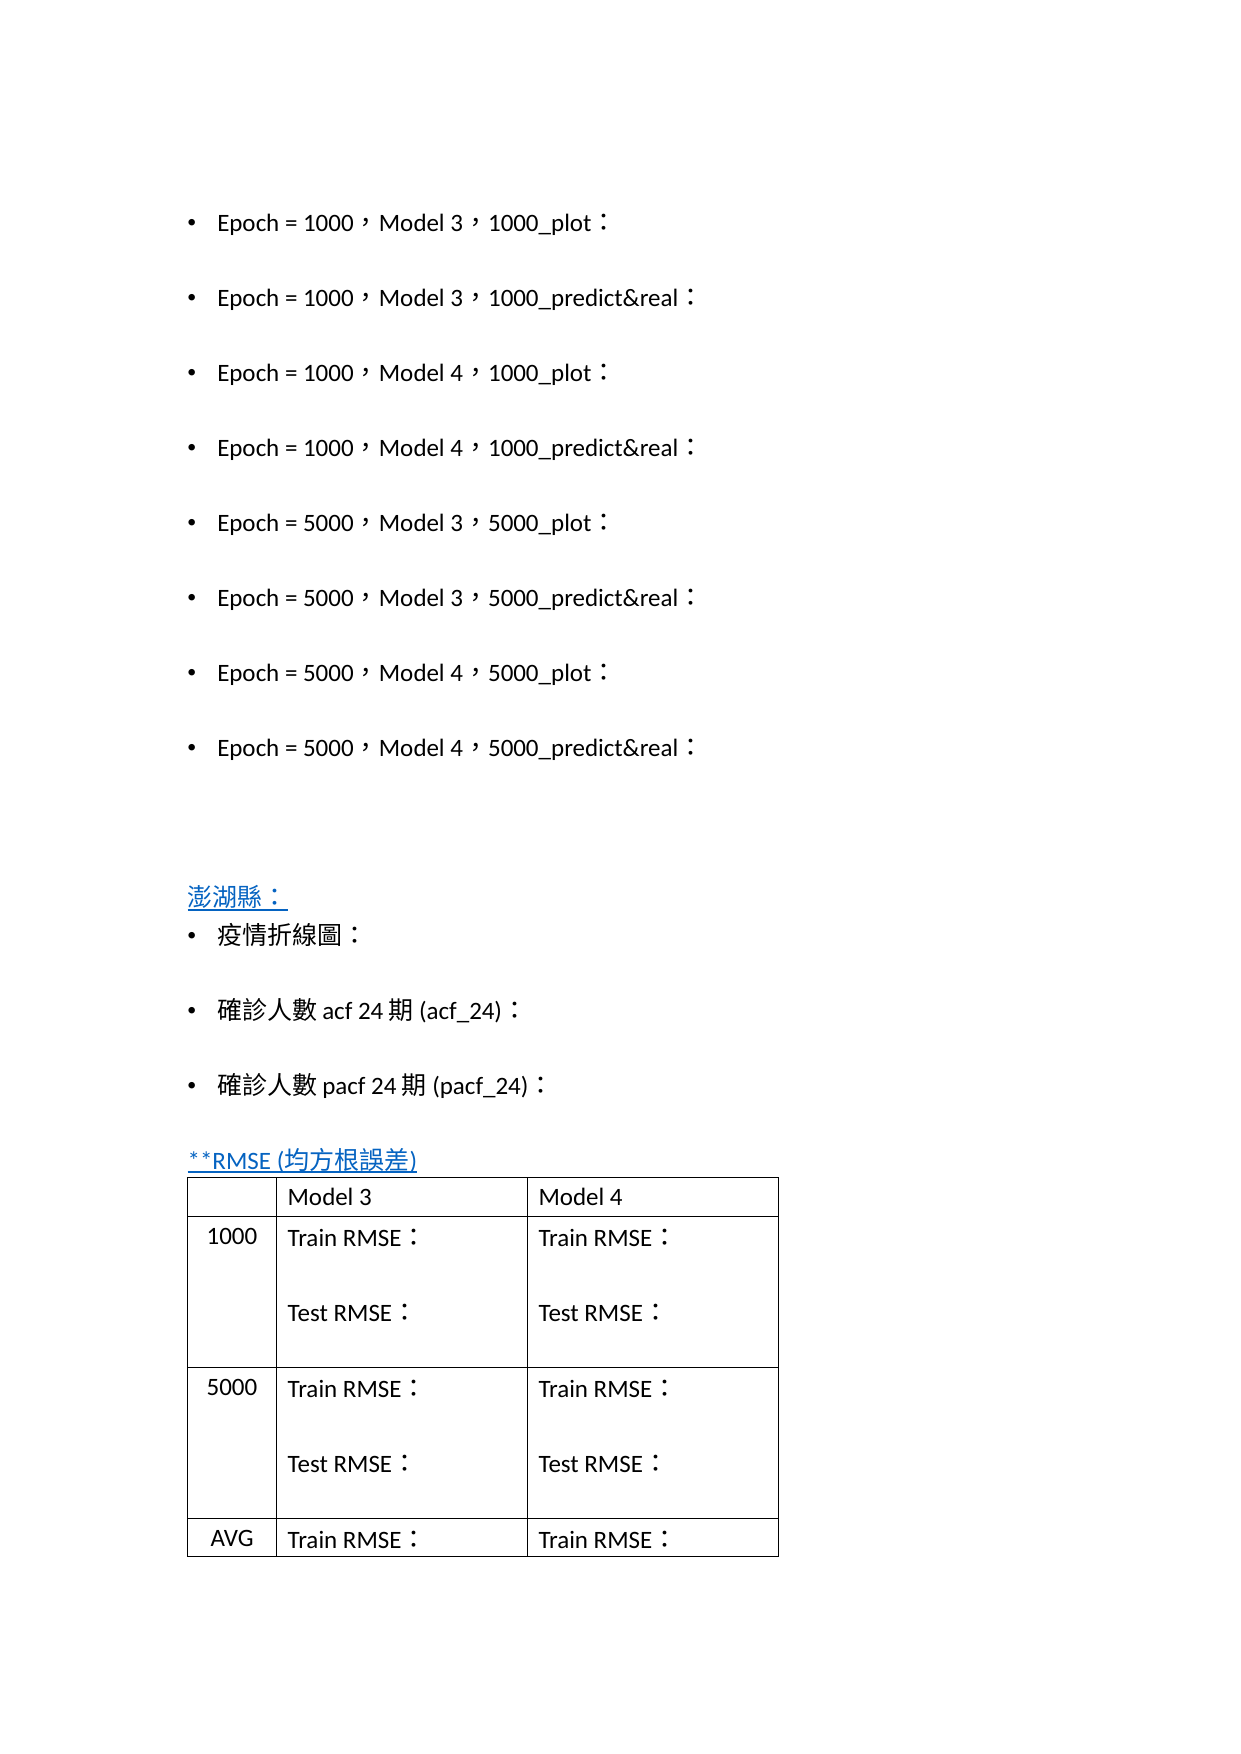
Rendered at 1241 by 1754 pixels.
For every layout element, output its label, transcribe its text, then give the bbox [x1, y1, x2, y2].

text **RMSE (均方根誤差) [187, 1139, 1053, 1177]
table_cell 5000 [188, 1368, 276, 1518]
table_cell Train RMSE： Test RMSE： [528, 1368, 778, 1518]
table_header Model 3 [277, 1178, 527, 1216]
table_cell AVG [188, 1519, 276, 1556]
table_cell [277, 1519, 527, 1556]
list Epoch = 5000，Model 3，5000_predict&real： [187, 577, 1053, 614]
text 澎湖縣： [187, 877, 1053, 914]
list Epoch = 1000，Model 4，1000_plot： [187, 352, 1053, 389]
table_cell Train RMSE： Test RMSE： [277, 1217, 527, 1367]
list 疫情折線圖： [187, 914, 1053, 952]
list Epoch = 5000，Model 3，5000_plot： [187, 502, 1053, 539]
table_cell 1000 [188, 1217, 276, 1367]
list 確診人數acf 24期 (acf_24)： [187, 989, 1053, 1027]
list Epoch = 1000，Model 4，1000_predict&real： [187, 427, 1053, 464]
list Epoch = 5000，Model 4，5000_plot： [187, 652, 1053, 689]
list Epoch = 5000，Model 4，5000_predict&real： [187, 727, 1053, 764]
table_cell Train RMSE： Test RMSE： [277, 1368, 527, 1518]
table_header [188, 1178, 276, 1216]
list 確診人數pacf 24期 (pacf_24)： [187, 1064, 1053, 1102]
list Epoch = 1000，Model 3，1000_plot： [187, 202, 1053, 239]
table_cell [528, 1519, 778, 1556]
list Epoch = 1000，Model 3，1000_predict&real： [187, 277, 1053, 314]
table_header Model 4 [528, 1178, 778, 1216]
table_cell Train RMSE： Test RMSE： [528, 1217, 778, 1367]
